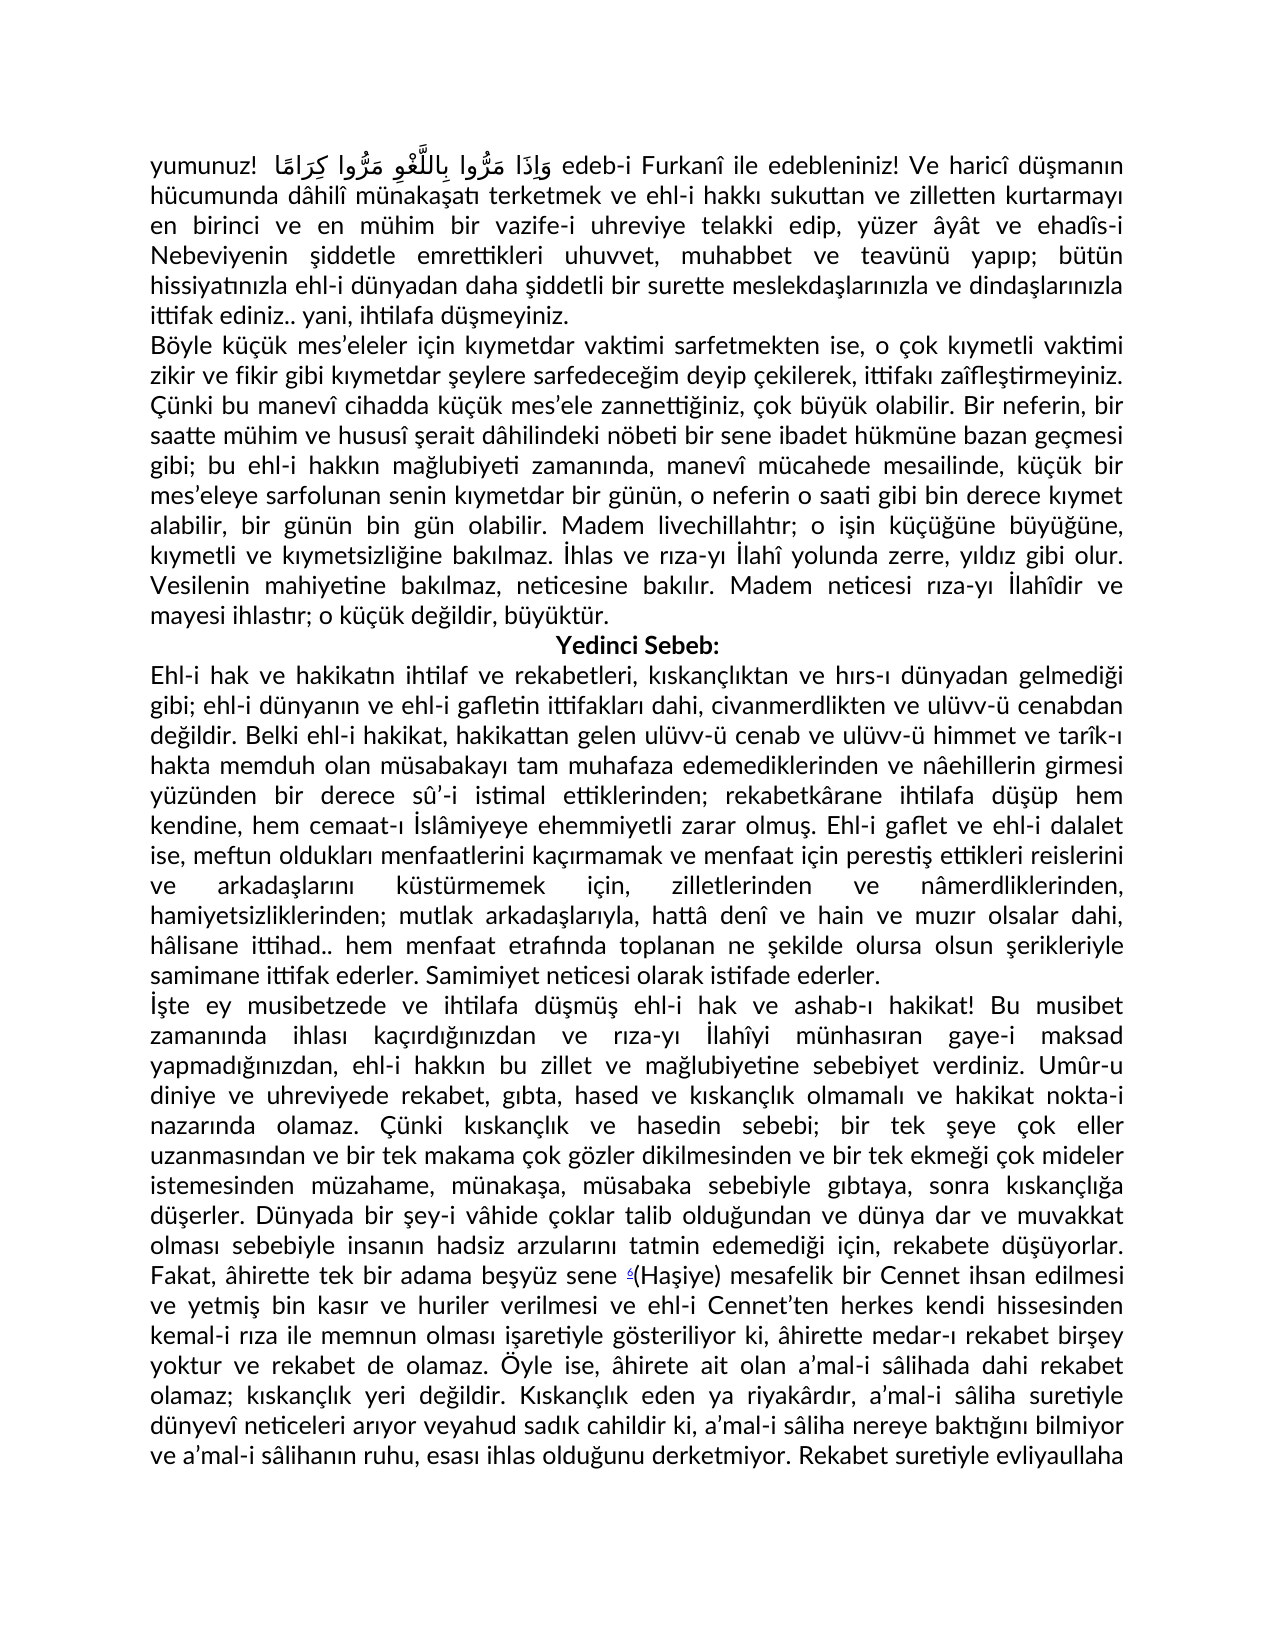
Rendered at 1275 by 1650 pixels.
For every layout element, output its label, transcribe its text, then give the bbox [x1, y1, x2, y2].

text Böyle küçük mes’eleler için kıymetdar vaktimi sarfetmekten ise, o çok kıymetli vaktimi zikir ve fikir gibi kıymetdar şeylere sarfedeceğim deyip çekilerek, ittifakı zaîfleştirmeyiniz. Çünki bu manevî cihadda küçük mes’ele zannettiğiniz, çok büyük olabilir. Bir neferin, bir saatte mühim ve hususî şerait dâhilindeki nöbeti bir sene ibadet hükmüne bazan geçmesi gibi; bu ehl-i hakkın mağlubiyeti zamanında, manevî mücahede mesailinde, küçük bir mes’eleye sarfolunan senin kıymetdar bir günün, o neferin o saati gibi bin derece kıymet alabilir, bir günün bin gün olabilir. Madem livechillahtır; o işin küçüğüne büyüğüne, kıymetli ve kıymetsizliğine bakılmaz. İhlas ve rıza-yı İlahî yolunda zerre, yıldız gibi olur. Vesilenin mahiyetine bakılmaz, neticesine bakılır. Madem neticesi rıza-yı İlahîdir ve mayesi ihlastır; o küçük değildir, büyüktür. [150, 330, 1125, 630]
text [150, 150, 1125, 330]
text Ehl-i hak ve hakikatın ihtilaf ve rekabetleri, kıskançlıktan ve hırs-ı dünyadan gelmediği gibi; ehl-i dünyanın ve ehl-i gafletin ittifakları dahi, civanmerdlikten ve ulüvv-ü cenabdan değildir. Belki ehl-i hakikat, hakikattan gelen ulüvv-ü cenab ve ulüvv-ü himmet ve tarîk-ı hakta memduh olan müsabakayı tam muhafaza edemediklerinden ve nâehillerin girmesi yüzünden bir derece sû’-i istimal ettiklerinden; rekabetkârane ihtilafa düşüp hem kendine, hem cemaat-ı İslâmiyeye ehemmiyetli zarar olmuş. Ehl-i gaflet ve ehl-i dalalet ise, meftun oldukları menfaatlerini kaçırmamak ve menfaat için perestiş ettikleri reislerini ve arkadaşlarını küstürmemek için, zilletlerinden ve nâmerdliklerinden, hamiyetsizliklerinden; mutlak arkadaşlarıyla, hattâ denî ve hain ve muzır olsalar dahi, hâlisane ittihad.. hem menfaat etrafında toplanan ne şekilde olursa olsun şerikleriyle samimane ittifak ederler. Samimiyet neticesi olarak istifade ederler. [150, 660, 1125, 990]
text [150, 990, 1125, 1470]
subtitle Yedinci Sebeb: [150, 630, 1125, 660]
